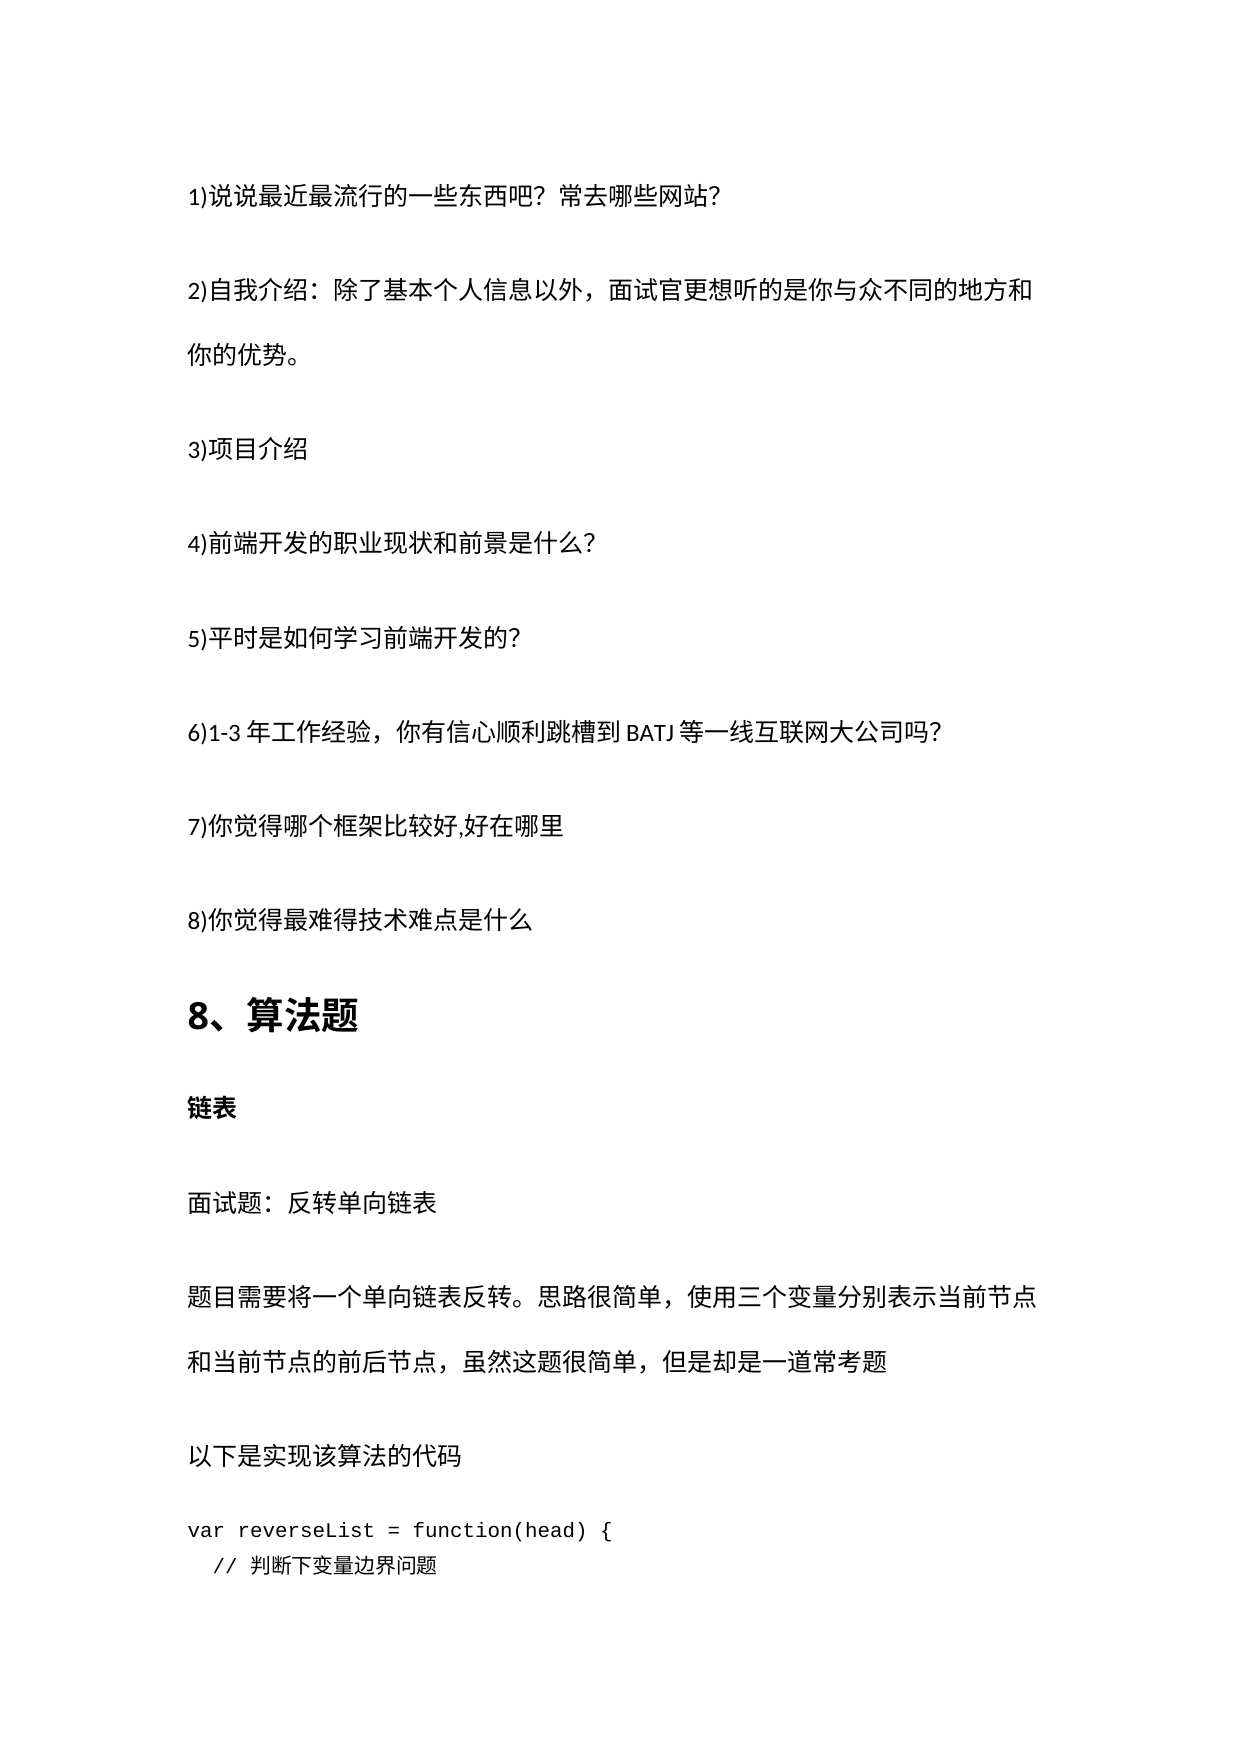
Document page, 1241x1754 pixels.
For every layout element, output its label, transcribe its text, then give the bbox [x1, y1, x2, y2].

text 以下是实现该算法的代码 [187, 1422, 1053, 1487]
text 6)1-3年工作经验，你有信心顺利跳槽到BATJ等一线互联网大公司吗？ [187, 698, 1053, 763]
text 8)你觉得最难得技术难点是什么 [187, 886, 1053, 951]
subtitle 8、算法题 [187, 980, 1053, 1045]
text // 判断下变量边界问题 [187, 1549, 1053, 1581]
text 1)说说最近最流行的一些东西吧？常去哪些网站？ [187, 162, 1053, 227]
text 2)自我介绍：除了基本个人信息以外，面试官更想听的是你与众不同的地方和你的优势。 [187, 256, 1053, 386]
text 链表 [187, 1074, 1053, 1139]
text 题目需要将一个单向链表反转。思路很简单，使用三个变量分别表示当前节点和当前节点的前后节点，虽然这题很简单，但是却是一道常考题 [187, 1263, 1053, 1393]
text 3)项目介绍 [187, 415, 1053, 480]
text 4)前端开发的职业现状和前景是什么？ [187, 509, 1053, 574]
text 面试题：反转单向链表 [187, 1169, 1053, 1234]
text 7)你觉得哪个框架比较好,好在哪里 [187, 792, 1053, 857]
text 5)平时是如何学习前端开发的？ [187, 604, 1053, 669]
text var reverseList = function(head) { [187, 1516, 1053, 1549]
